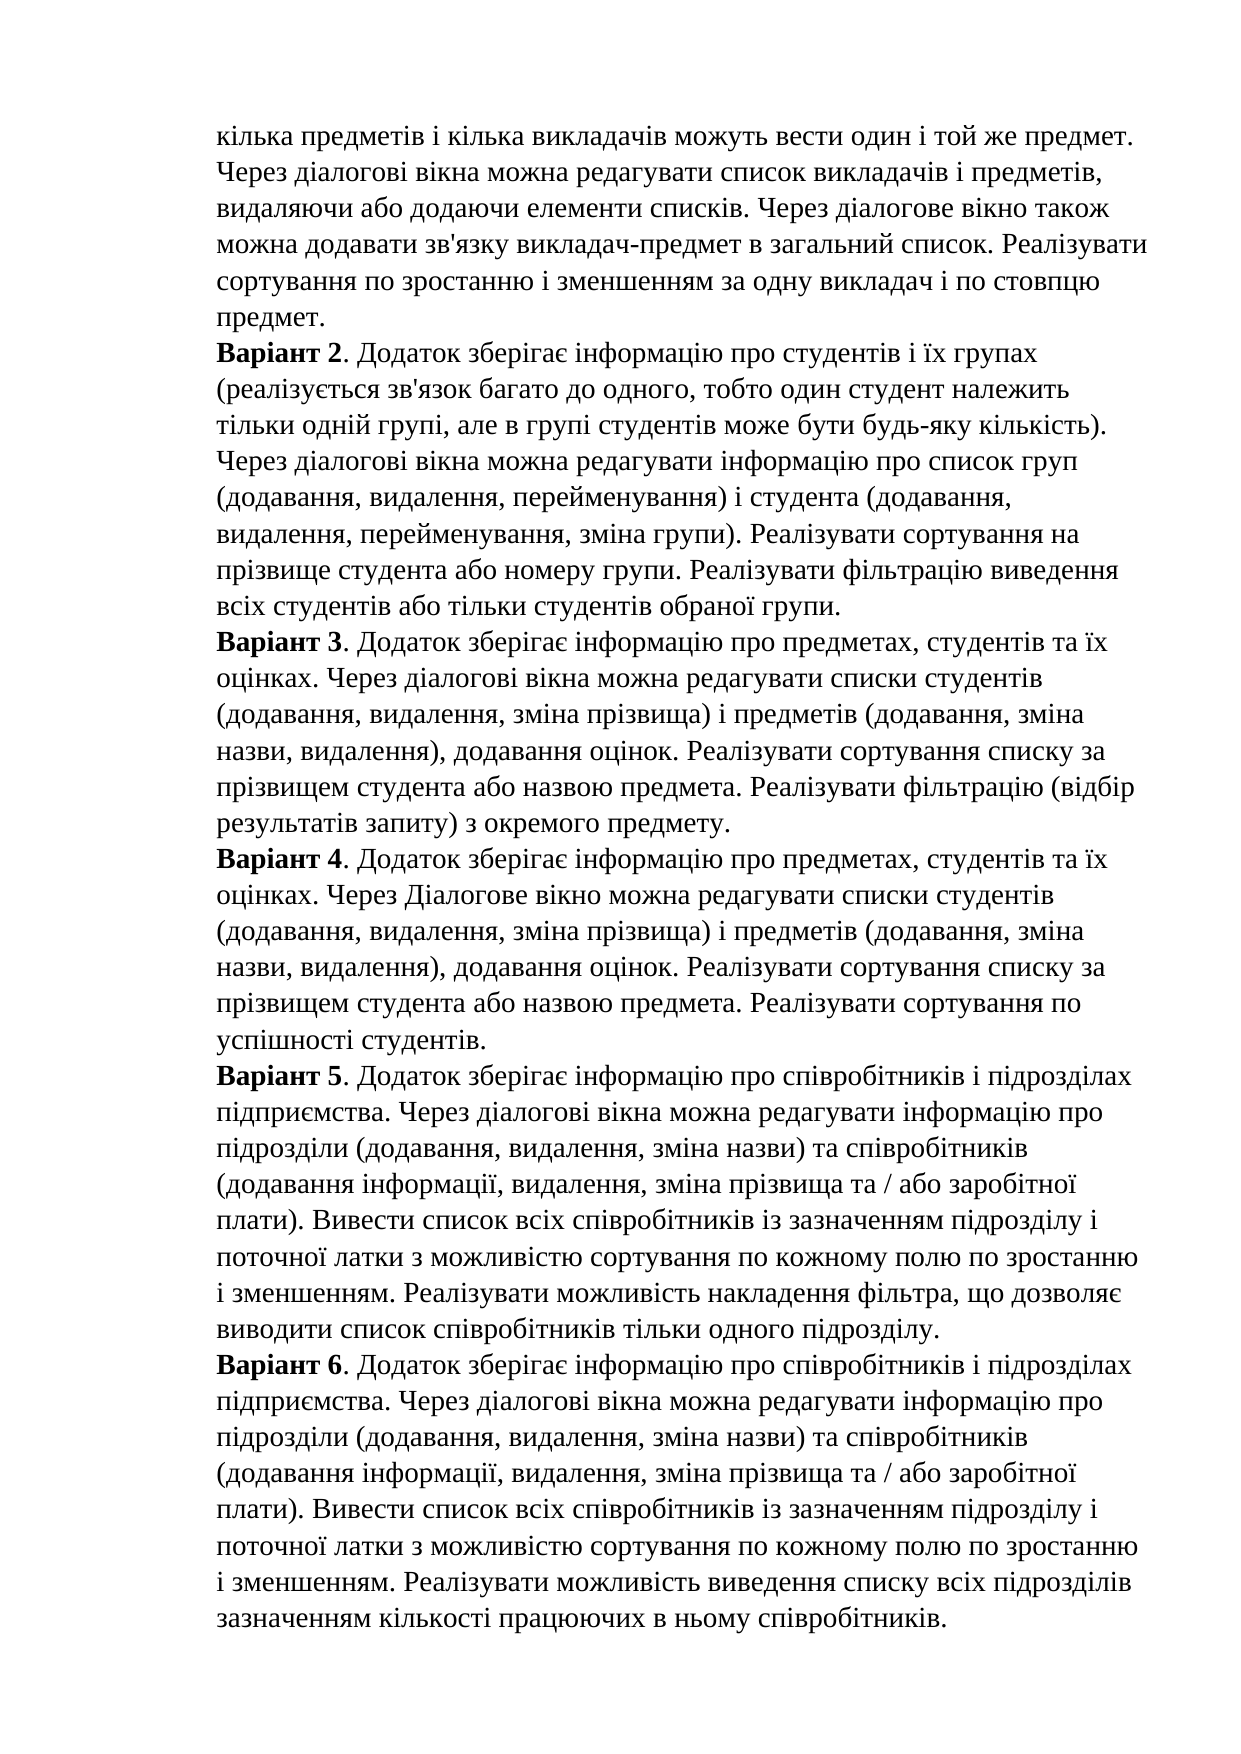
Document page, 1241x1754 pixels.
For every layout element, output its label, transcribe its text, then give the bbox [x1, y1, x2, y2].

list Варіант 5. Додаток зберігає інформацію про співробітників і підрозділах підприємства. Через діалогові вікна можна редагувати інформацію про підрозділи (додавання, видалення, зміна назви) та співробітників (додавання інформації, видалення, зміна прізвища та / або заробітної плати). Вивести список всіх співробітників із зазначенням підрозділу і поточної латки з можливістю сортування по кожному полю по зростанню і зменшенням. Реалізувати можливість накладення фільтра, що дозволяє виводити список співробітників тільки одного підрозділу. [216, 1058, 1152, 1344]
list Варіант 2. Додаток зберігає інформацію про студентів і їх групах (реалізується зв'язок багато до одного, тобто один студент належить тільки одній групі, але в групі студентів може бути будь-яку кількість). Через діалогові вікна можна редагувати інформацію про список груп (додавання, видалення, перейменування) і студента (додавання, видалення, перейменування, зміна групи). Реалізувати сортування на прізвище студента або номеру групи. Реалізувати фільтрацію виведення всіх студентів або тільки студентів обраної групи. [216, 335, 1152, 622]
list Варіант 4. Додаток зберігає інформацію про предметах, студентів та їх оцінках. Через Діалогове вікно можна редагувати списки студентів (додавання, видалення, зміна прізвища) і предметів (додавання, зміна назви, видалення), додавання оцінок. Реалізувати сортування списку за прізвищем студента або назвою предмета. Реалізувати сортування по успішності студентів. [216, 841, 1152, 1055]
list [216, 118, 1152, 332]
list Варіант 6. Додаток зберігає інформацію про співробітників і підрозділах підприємства. Через діалогові вікна можна редагувати інформацію про підрозділи (додавання, видалення, зміна назви) та співробітників (додавання інформації, видалення, зміна прізвища та / або заробітної плати). Вивести список всіх співробітників із зазначенням підрозділу і поточної латки з можливістю сортування по кожному полю по зростанню і зменшенням. Реалізувати можливість виведення списку всіх підрозділів зазначенням кількості працюючих в ньому співробітників. [216, 1347, 1152, 1634]
list Варіант 3. Додаток зберігає інформацію про предметах, студентів та їх оцінках. Через діалогові вікна можна редагувати списки студентів (додавання, видалення, зміна прізвища) і предметів (додавання, зміна назви, видалення), додавання оцінок. Реалізувати сортування списку за прізвищем студента або назвою предмета. Реалізувати фільтрацію (відбір результатів запиту) з окремого предмету. [216, 624, 1152, 838]
